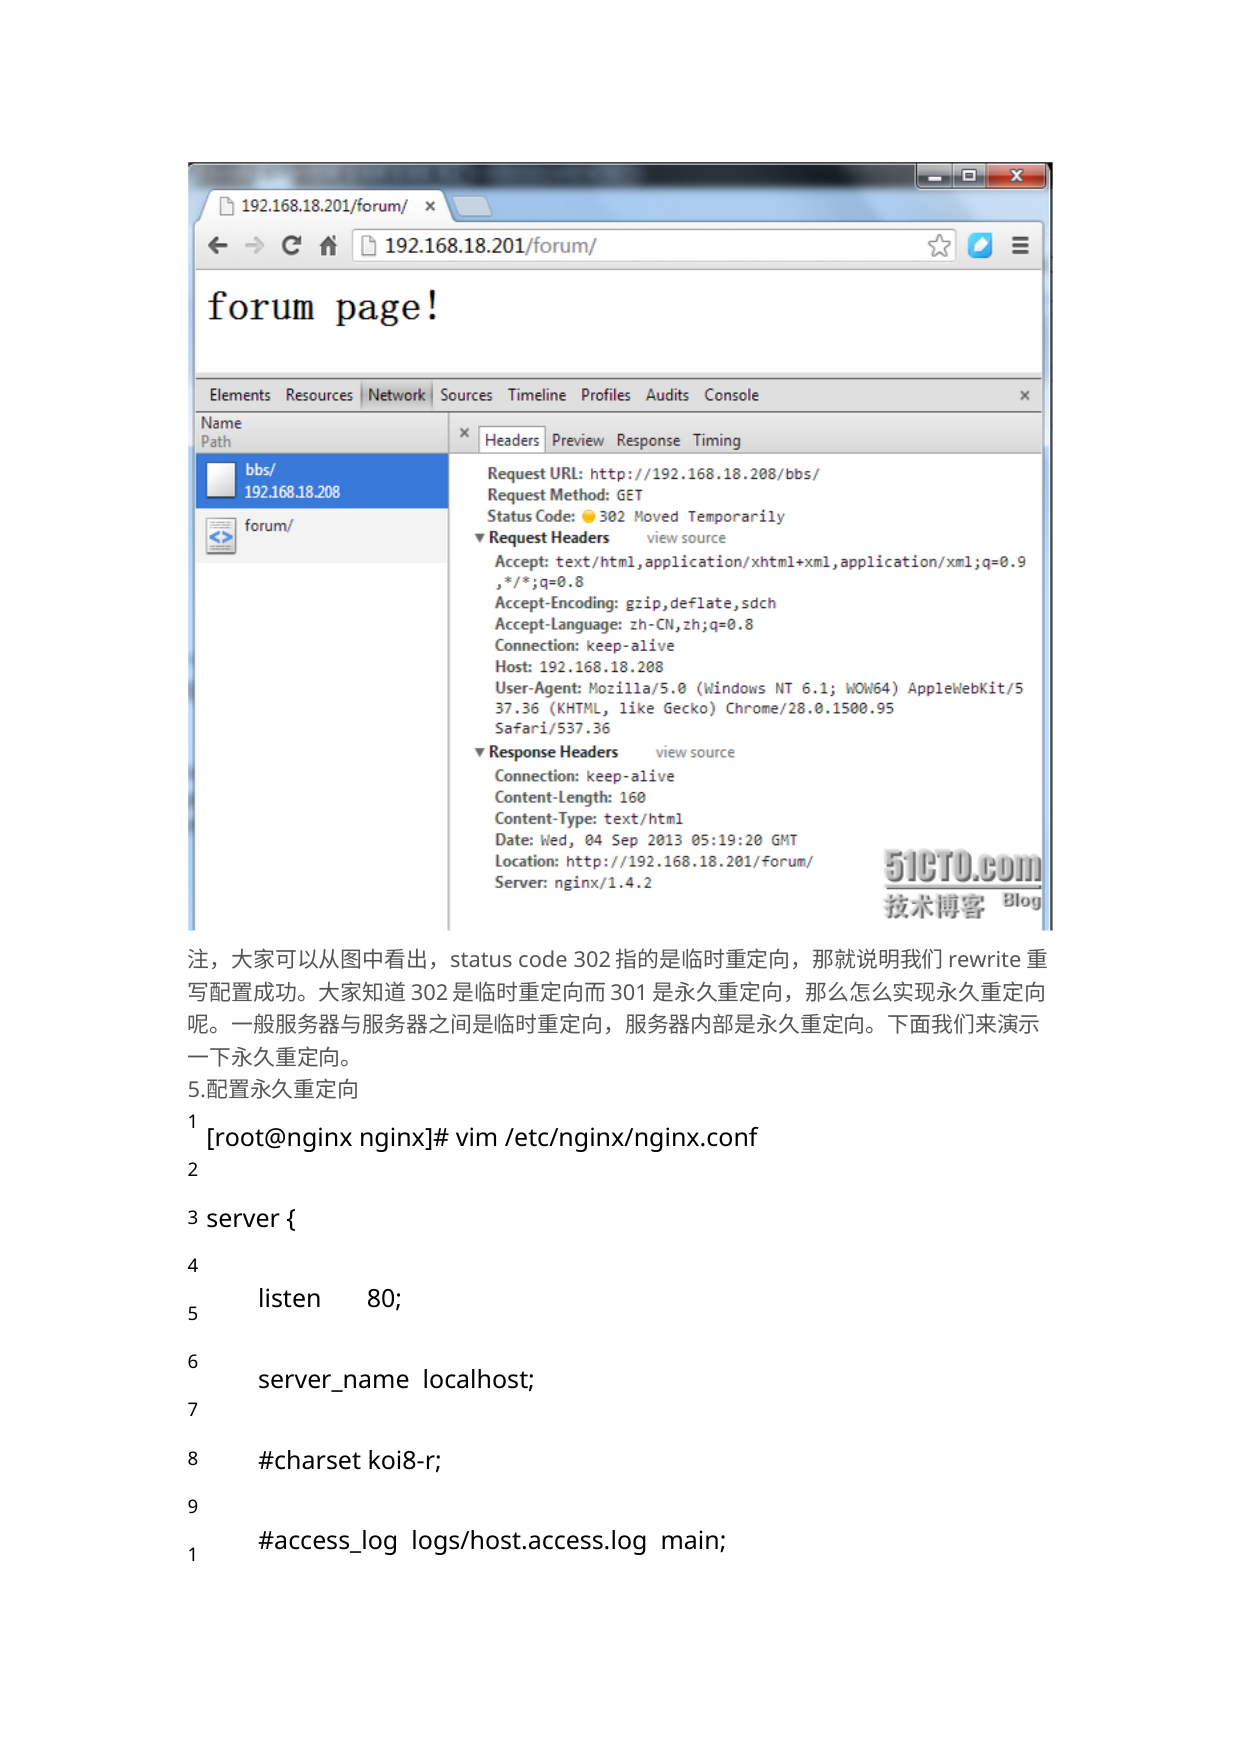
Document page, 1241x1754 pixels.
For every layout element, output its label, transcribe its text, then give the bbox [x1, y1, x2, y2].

picture [187, 162, 1053, 932]
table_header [188, 1105, 206, 1588]
text 5.配置永久重定向 [187, 1072, 1053, 1104]
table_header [206, 1105, 1053, 1588]
text 注，大家可以从图中看出，status code 302指的是临时重定向，那就说明我们rewrite重写配置成功。大家知道302是临时重定向而301是永久重定向，那么怎么实现永久重定向呢。一般服务器与服务器之间是临时重定向，服务器内部是永久重定向。下面我们来演示一下永久重定向。 [187, 942, 1053, 1072]
